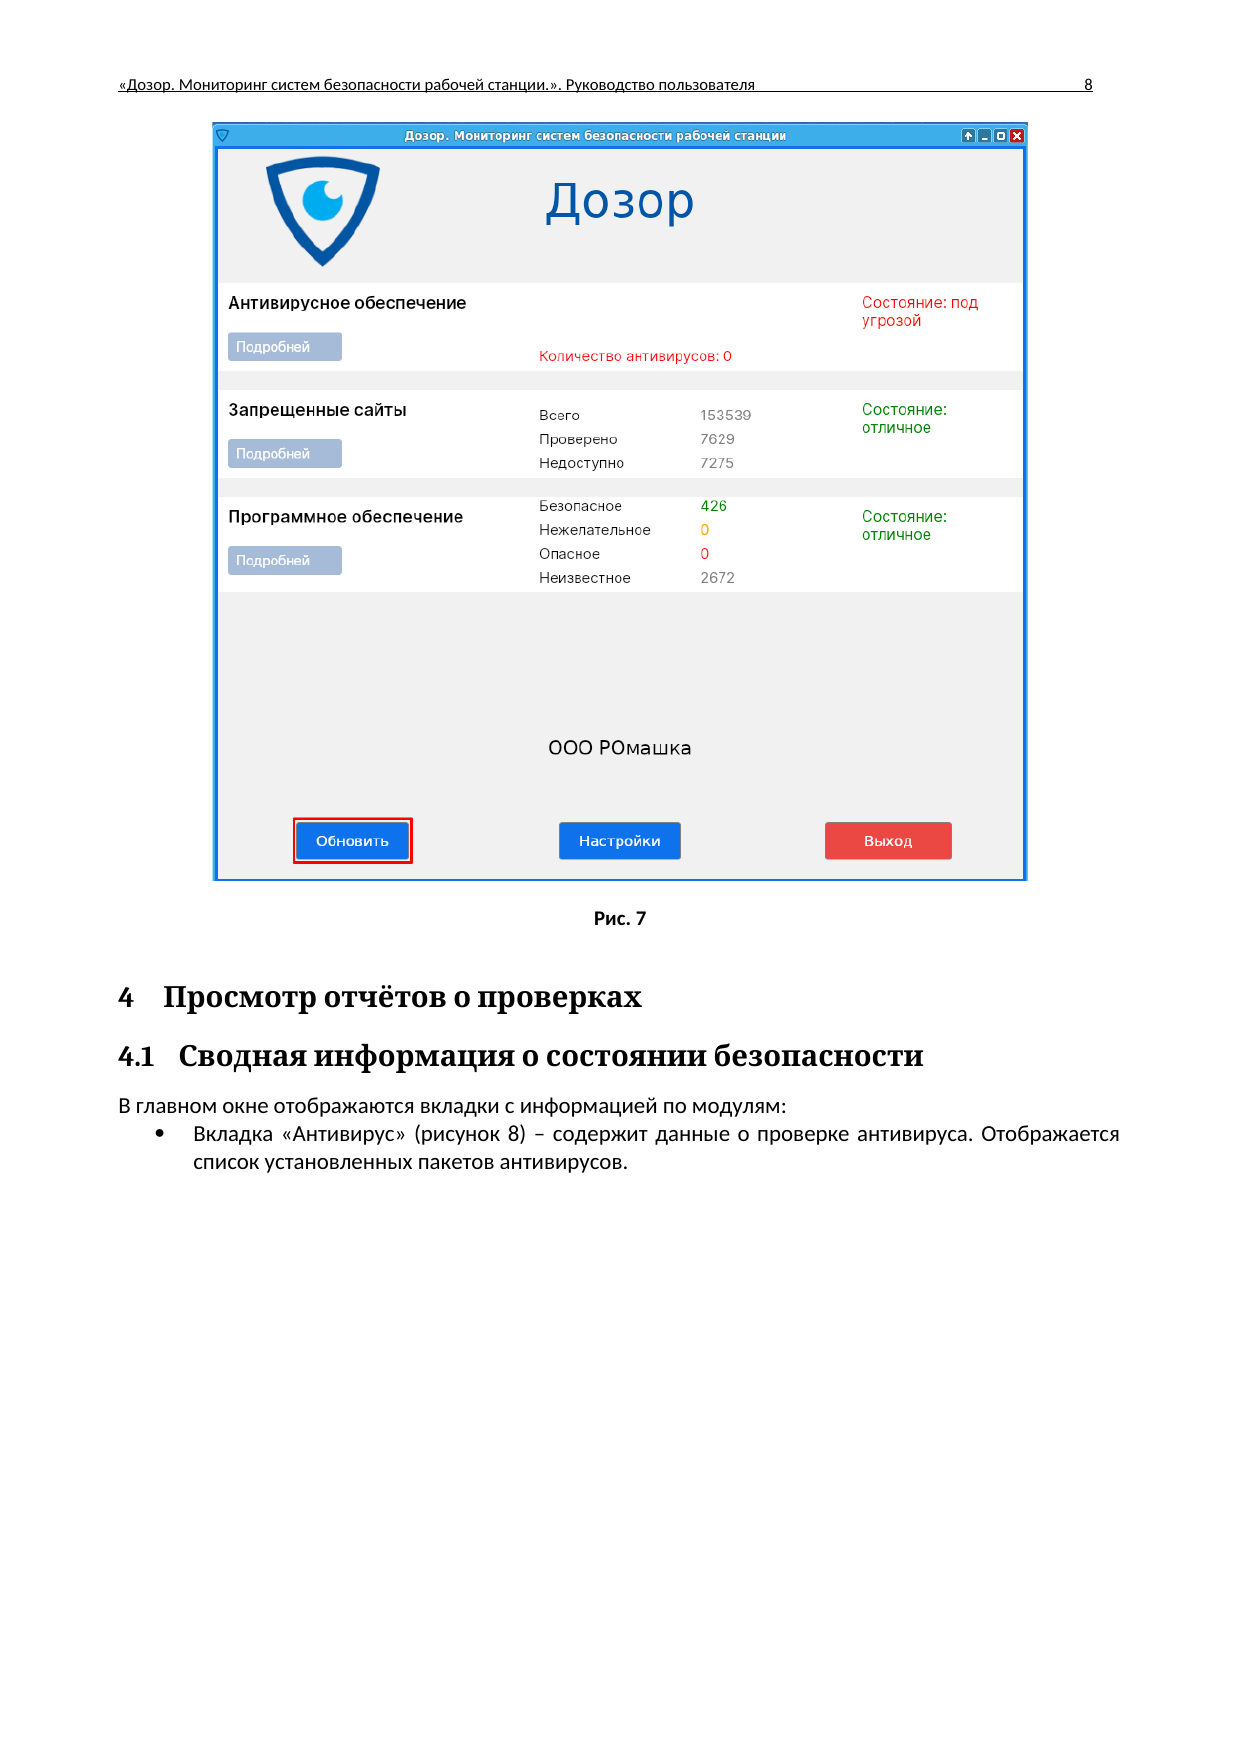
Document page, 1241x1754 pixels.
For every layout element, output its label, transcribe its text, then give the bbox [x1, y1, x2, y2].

list Вкладка «Антивирус» (рисунок 8) – содержит данные о проверке антивируса. Отображается список установленных пакетов антивирусов. [156, 1119, 1122, 1175]
text В главном окне отображаются вкладки с информацией по модулям: [118, 1091, 1122, 1119]
subtitle Просмотр отчётов о проверках [118, 981, 1122, 1014]
picture [212, 122, 1028, 881]
text Рис. 7 [118, 906, 1122, 931]
subtitle Сводная информация о состоянии безопасности [118, 1040, 1122, 1074]
